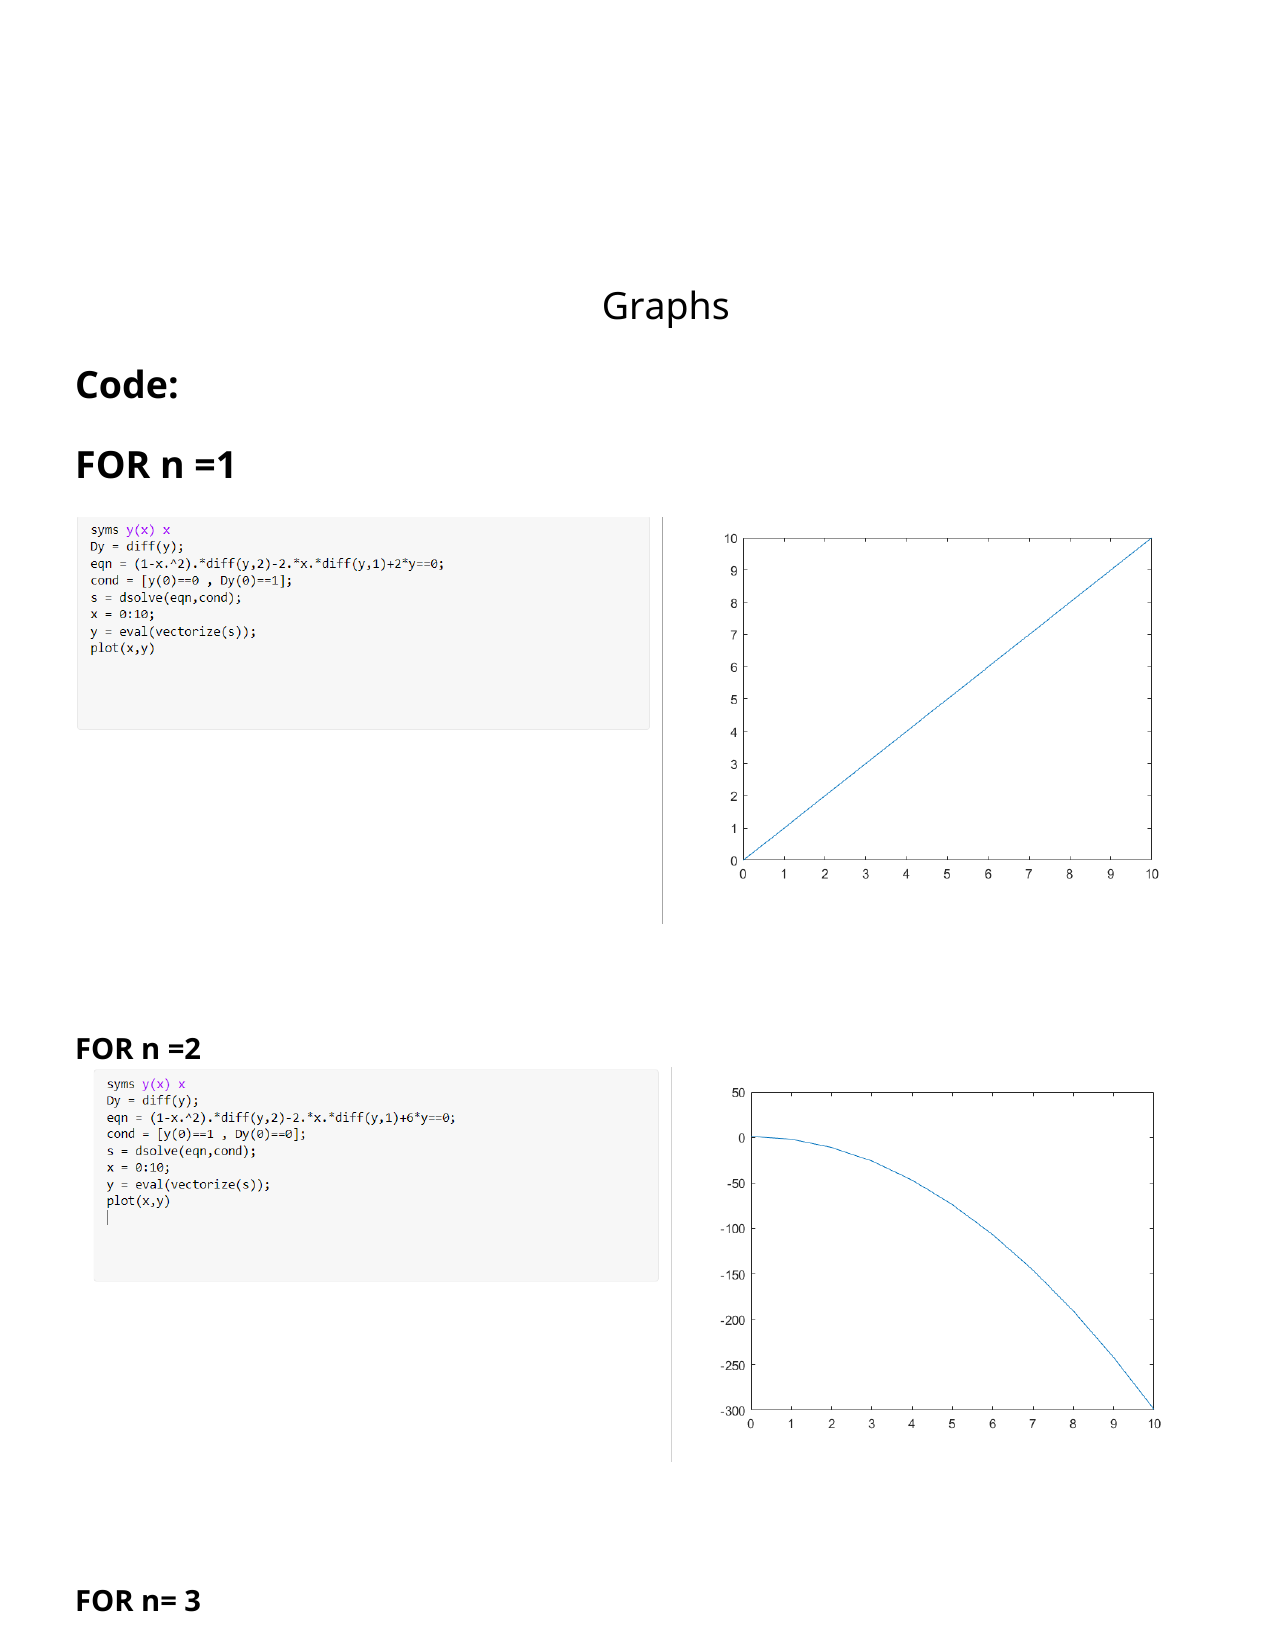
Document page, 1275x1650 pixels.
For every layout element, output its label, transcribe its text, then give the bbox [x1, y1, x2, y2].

text Graphs [131, 279, 1200, 330]
picture [75, 517, 1200, 924]
text FOR n =2 [75, 1028, 1200, 1068]
text FOR n =1 [75, 438, 1200, 489]
picture [93, 1067, 1219, 1462]
text Code: [75, 359, 1200, 410]
text FOR n= 3 [75, 1580, 1200, 1620]
